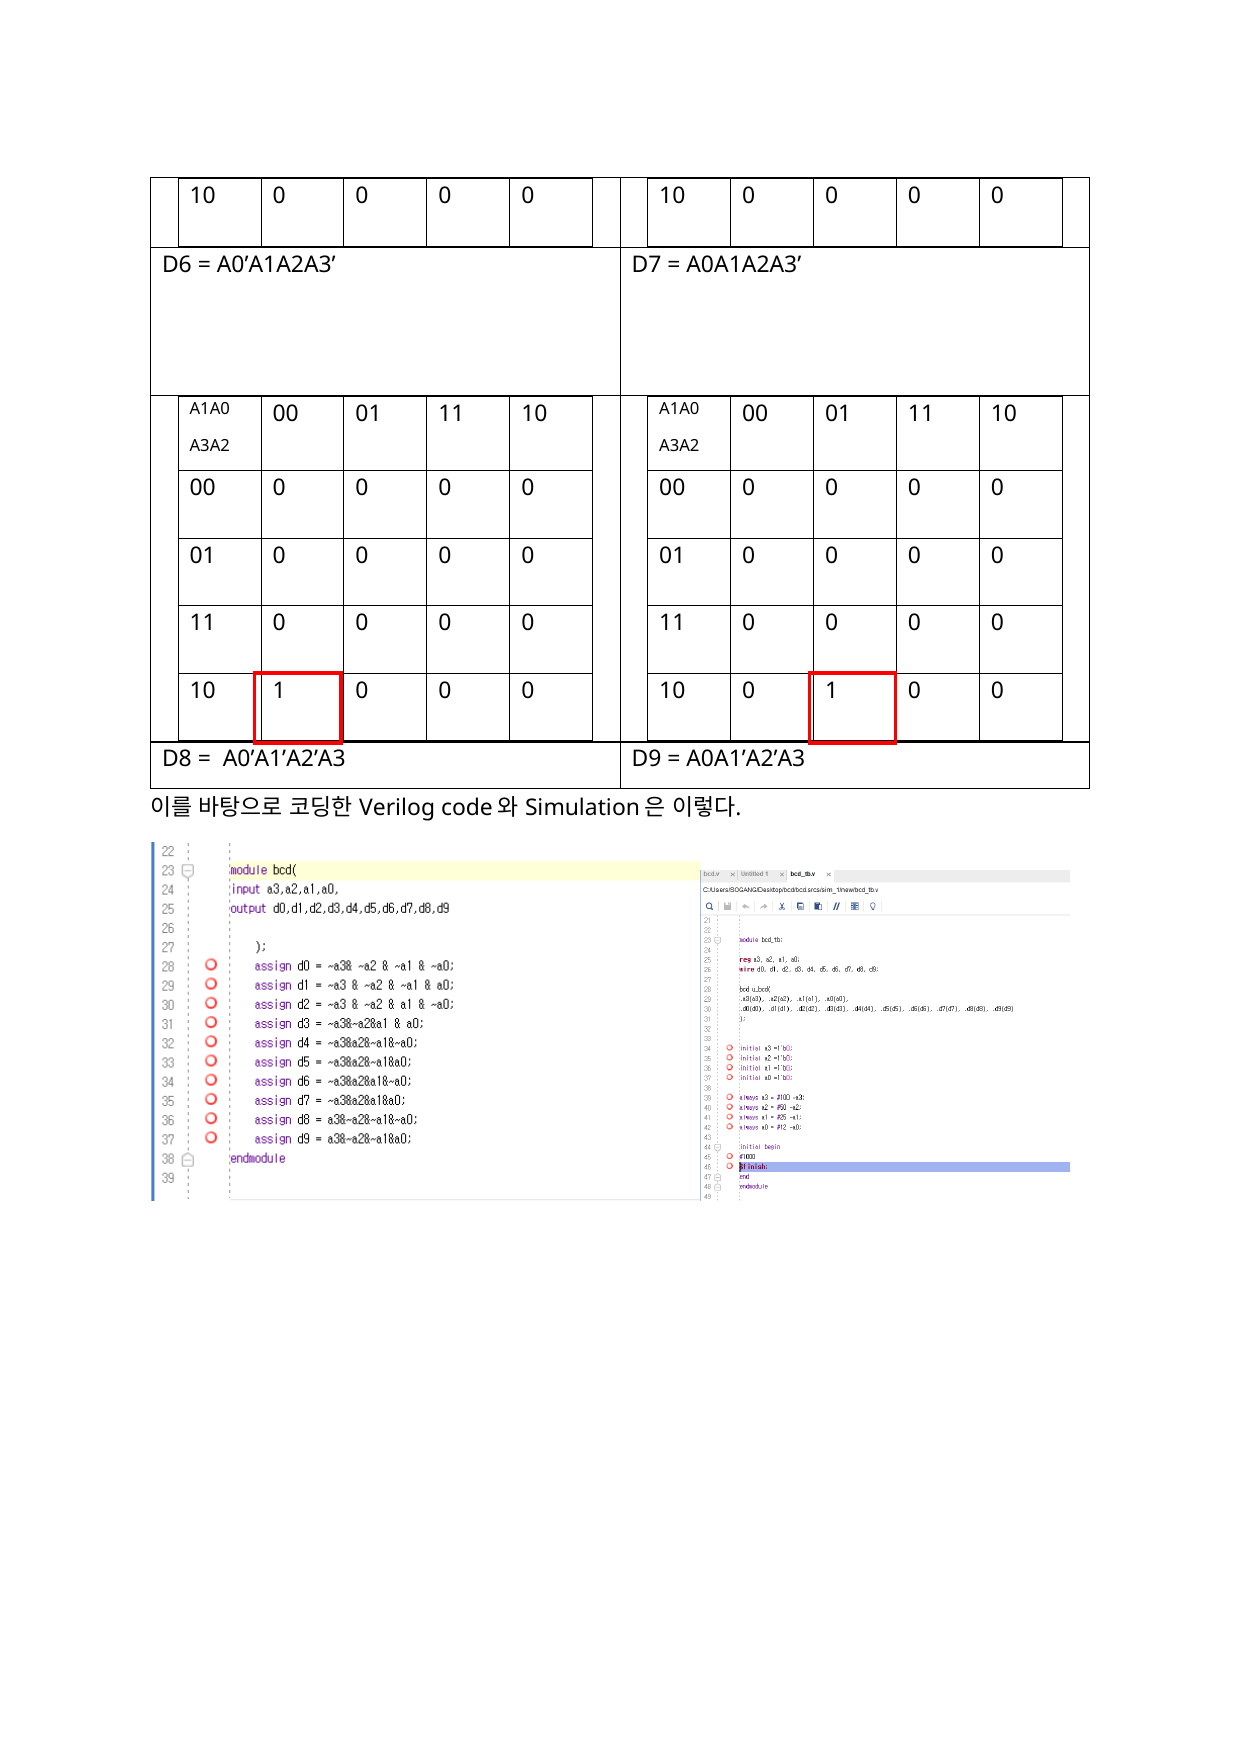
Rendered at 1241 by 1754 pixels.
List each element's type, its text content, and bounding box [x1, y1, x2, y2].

table_cell [427, 674, 509, 740]
table_cell [980, 606, 1062, 673]
table_cell [897, 606, 979, 673]
table_cell [593, 178, 620, 247]
table_cell [621, 396, 647, 741]
table_cell [731, 606, 813, 673]
table_cell [648, 397, 730, 470]
table_cell D7 = A0A1A2A3’ [621, 248, 1089, 395]
table_cell [731, 179, 813, 246]
table_cell [179, 179, 261, 246]
table_cell [648, 606, 730, 673]
table_cell [151, 178, 178, 247]
table_cell [262, 397, 343, 470]
table_cell [179, 606, 261, 673]
table_cell [427, 606, 509, 673]
table_cell [262, 606, 343, 671]
table_cell [179, 674, 253, 740]
table_cell [262, 539, 343, 605]
table_cell [980, 397, 1062, 470]
table_cell [621, 178, 647, 247]
table_cell [151, 396, 178, 741]
table_cell [814, 471, 896, 538]
table_cell D8 = A0’A1’A2’A3 [151, 743, 620, 788]
table_cell [510, 606, 592, 673]
table_cell [731, 674, 808, 740]
table_cell [731, 397, 813, 470]
table_cell [262, 179, 343, 246]
table_cell [1063, 178, 1089, 247]
table_cell [648, 179, 730, 246]
text 이를 바탕으로 코딩한 Verilog code와 Simulation은 이렇다. [150, 789, 1090, 822]
table_cell [510, 179, 592, 246]
table_cell [980, 471, 1062, 538]
table_cell [1063, 396, 1089, 741]
table_cell [344, 674, 426, 740]
table_cell [344, 539, 426, 605]
table_cell [344, 606, 426, 673]
table_cell [897, 674, 979, 740]
table_cell [510, 539, 592, 605]
table_cell [427, 179, 509, 246]
picture [150, 842, 1071, 1201]
table_cell [179, 471, 261, 538]
table_cell [179, 397, 261, 470]
table_cell [814, 675, 894, 740]
table_cell D9 = A0A1’A2’A3 [621, 743, 1089, 788]
table_cell D6 = A0’A1A2A3’ [151, 248, 620, 395]
table_cell [179, 539, 261, 605]
table_cell [731, 539, 813, 605]
table_cell [814, 606, 896, 671]
table_cell [262, 675, 339, 740]
table_cell [427, 471, 509, 538]
table_cell [814, 397, 896, 470]
table_cell [814, 539, 896, 605]
table_cell [980, 179, 1062, 246]
table_cell [814, 179, 896, 246]
table_cell [897, 539, 979, 605]
table_cell [980, 674, 1062, 740]
table_cell [980, 539, 1062, 605]
table_cell [510, 397, 592, 470]
table_cell [648, 471, 730, 538]
table_cell [897, 397, 979, 470]
table_cell [427, 539, 509, 605]
table_cell [510, 674, 592, 740]
table_cell [731, 471, 813, 538]
table_cell [510, 471, 592, 538]
table_cell [427, 397, 509, 470]
table_cell [897, 471, 979, 538]
table_cell [344, 471, 426, 538]
table_cell [344, 179, 426, 246]
table_cell [256, 675, 261, 740]
table_cell [897, 179, 979, 246]
table_cell [648, 674, 730, 740]
table_cell [648, 539, 730, 605]
table_cell [593, 396, 620, 741]
table_cell [262, 471, 343, 538]
table_cell [344, 397, 426, 470]
